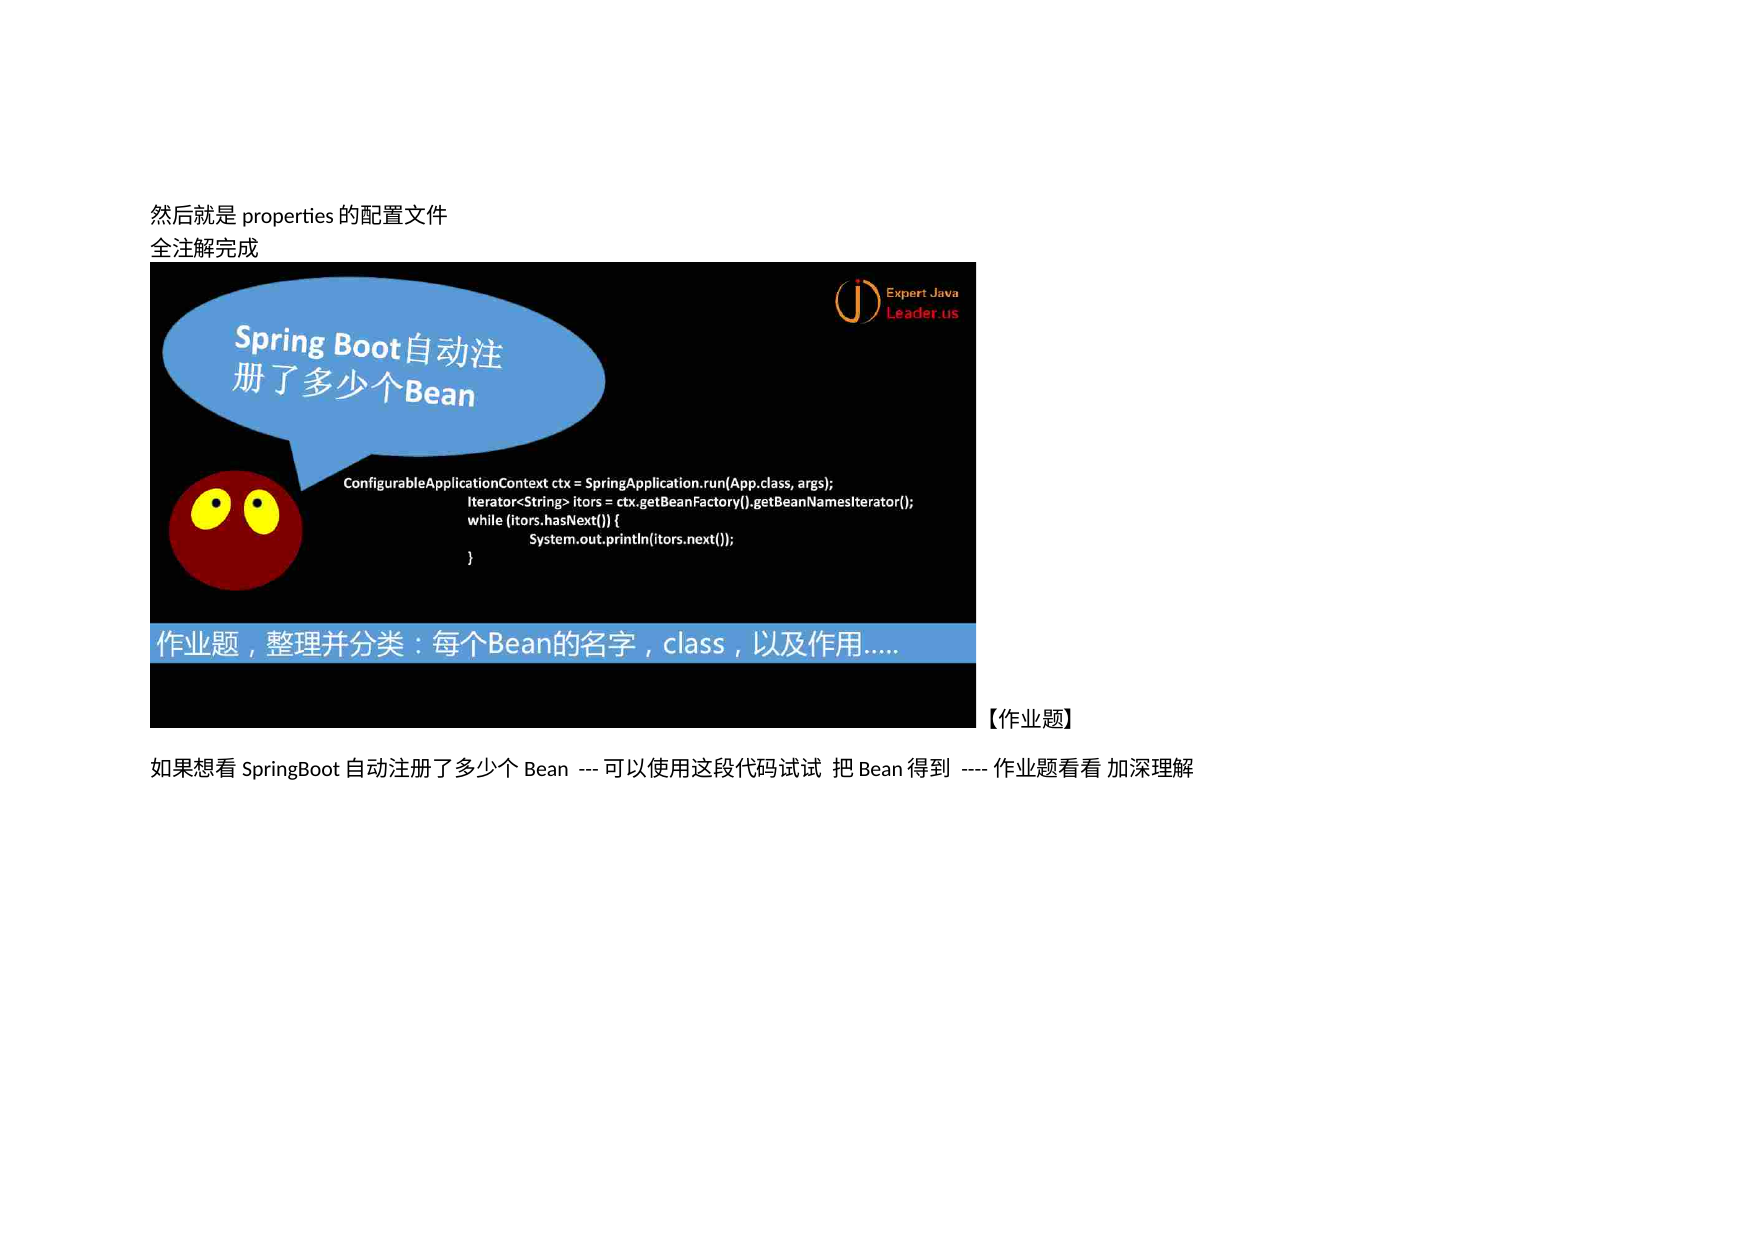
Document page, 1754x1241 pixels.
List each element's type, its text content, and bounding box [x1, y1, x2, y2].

picture [150, 262, 977, 728]
text 全注解完成 [150, 230, 1604, 263]
text 然后就是properties的配置文件 [150, 198, 1604, 230]
text 如果想看SpringBoot自动注册了多少个Bean --- 可以使用这段代码试试 把Bean得到 ---- 作业题看看 加深理解 [150, 750, 1604, 783]
